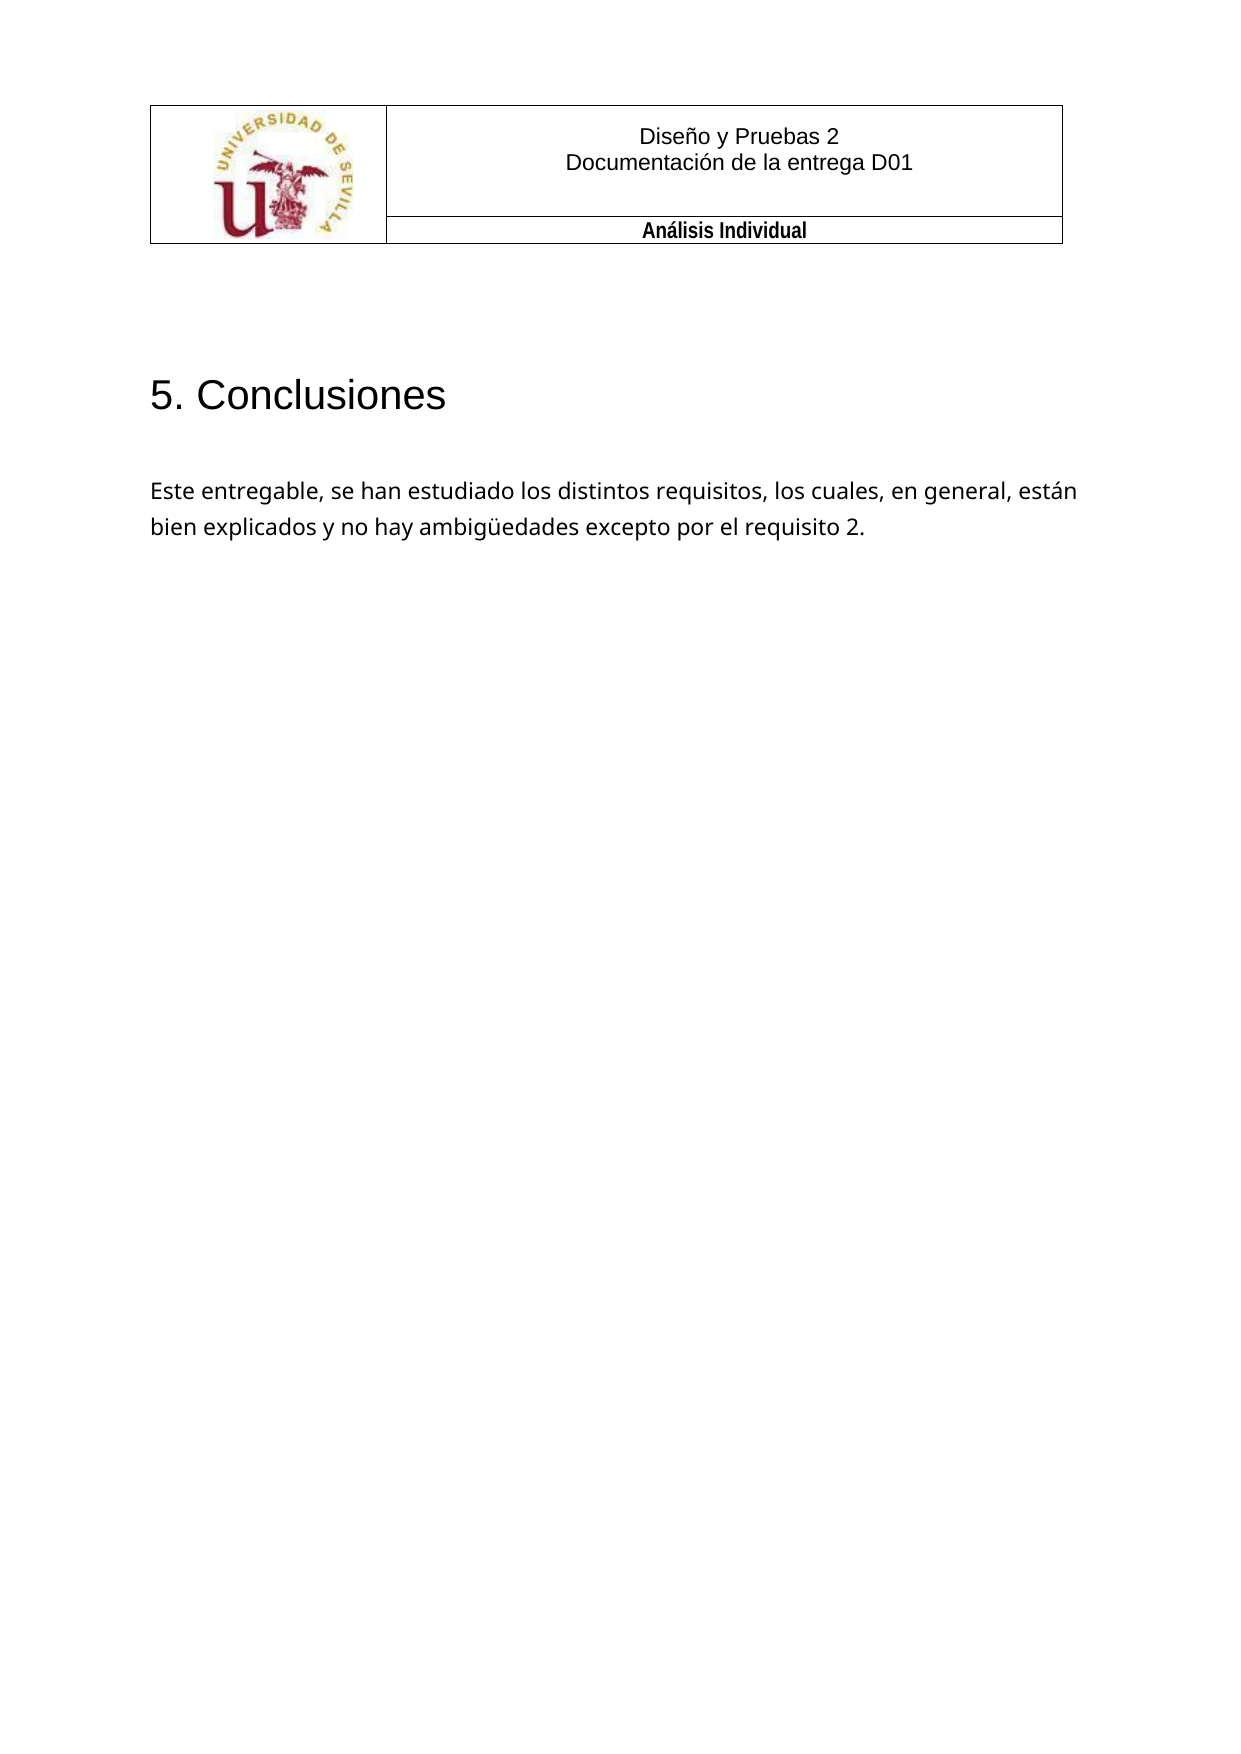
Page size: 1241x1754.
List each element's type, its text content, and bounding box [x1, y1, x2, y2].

subtitle 5. Conclusiones [150, 370, 1090, 418]
picture [213, 110, 354, 239]
text Este entregable, se han estudiado los distintos requisitos, los cuales, en general, están bien explicados y no hay ambigüedades excepto por el requisito 2. [150, 475, 1090, 542]
